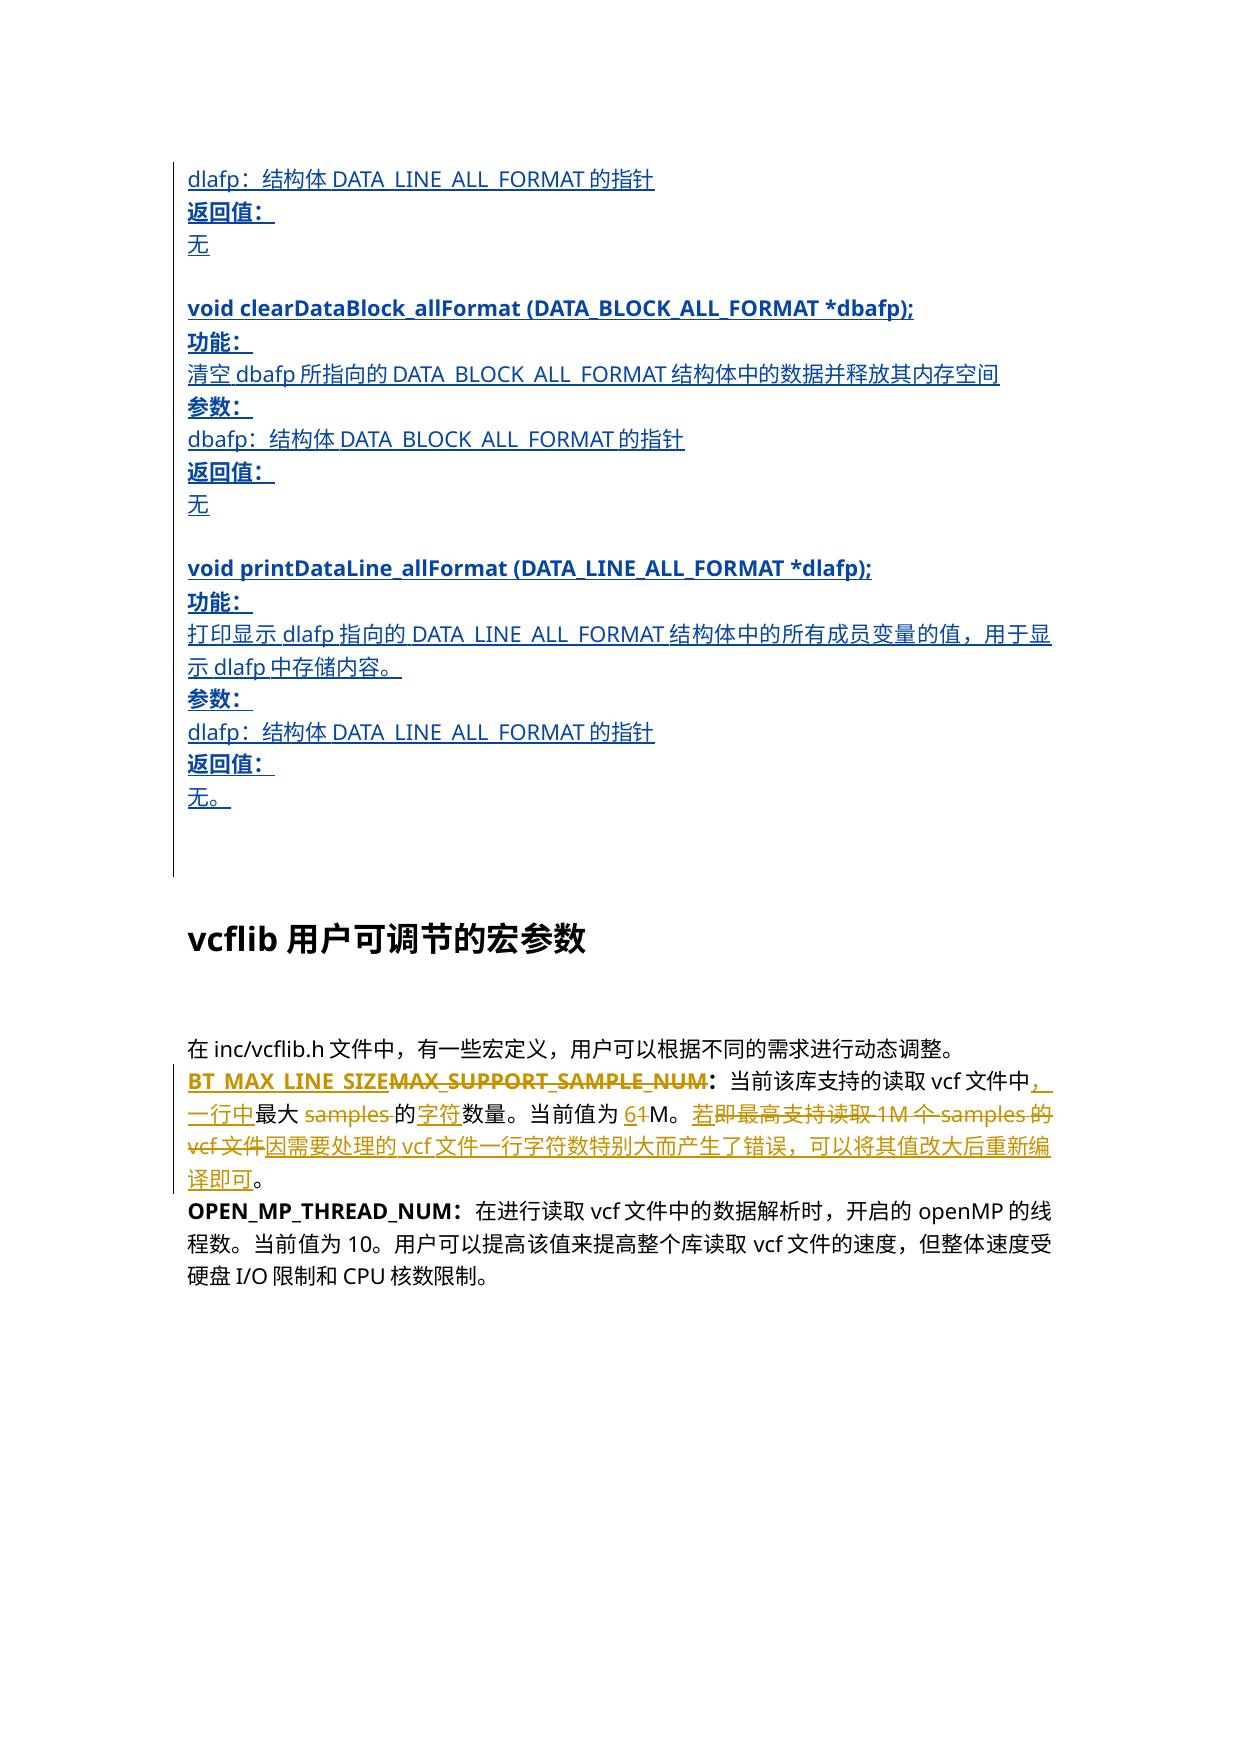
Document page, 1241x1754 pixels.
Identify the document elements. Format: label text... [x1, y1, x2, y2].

text OPEN_MP_THREAD_NUM：在进行读取vcf文件中的数据解析时，开启的openMP的线程数。当前值为10。用户可以提高该值来提高整个库读取vcf文件的速度，但整体速度受硬盘I/O限制和CPU核数限制。 [187, 1194, 1053, 1291]
text 在inc/vcflib.h文件中，有一些宏定义，用户可以根据不同的需求进行动态调整。 [187, 1031, 1053, 1064]
subtitle vcflib 用户可调节的宏参数 [187, 904, 1053, 969]
text ：当前该库支持的读取vcf文件中最大的数量。当前值为M。。 [187, 1064, 1053, 1194]
